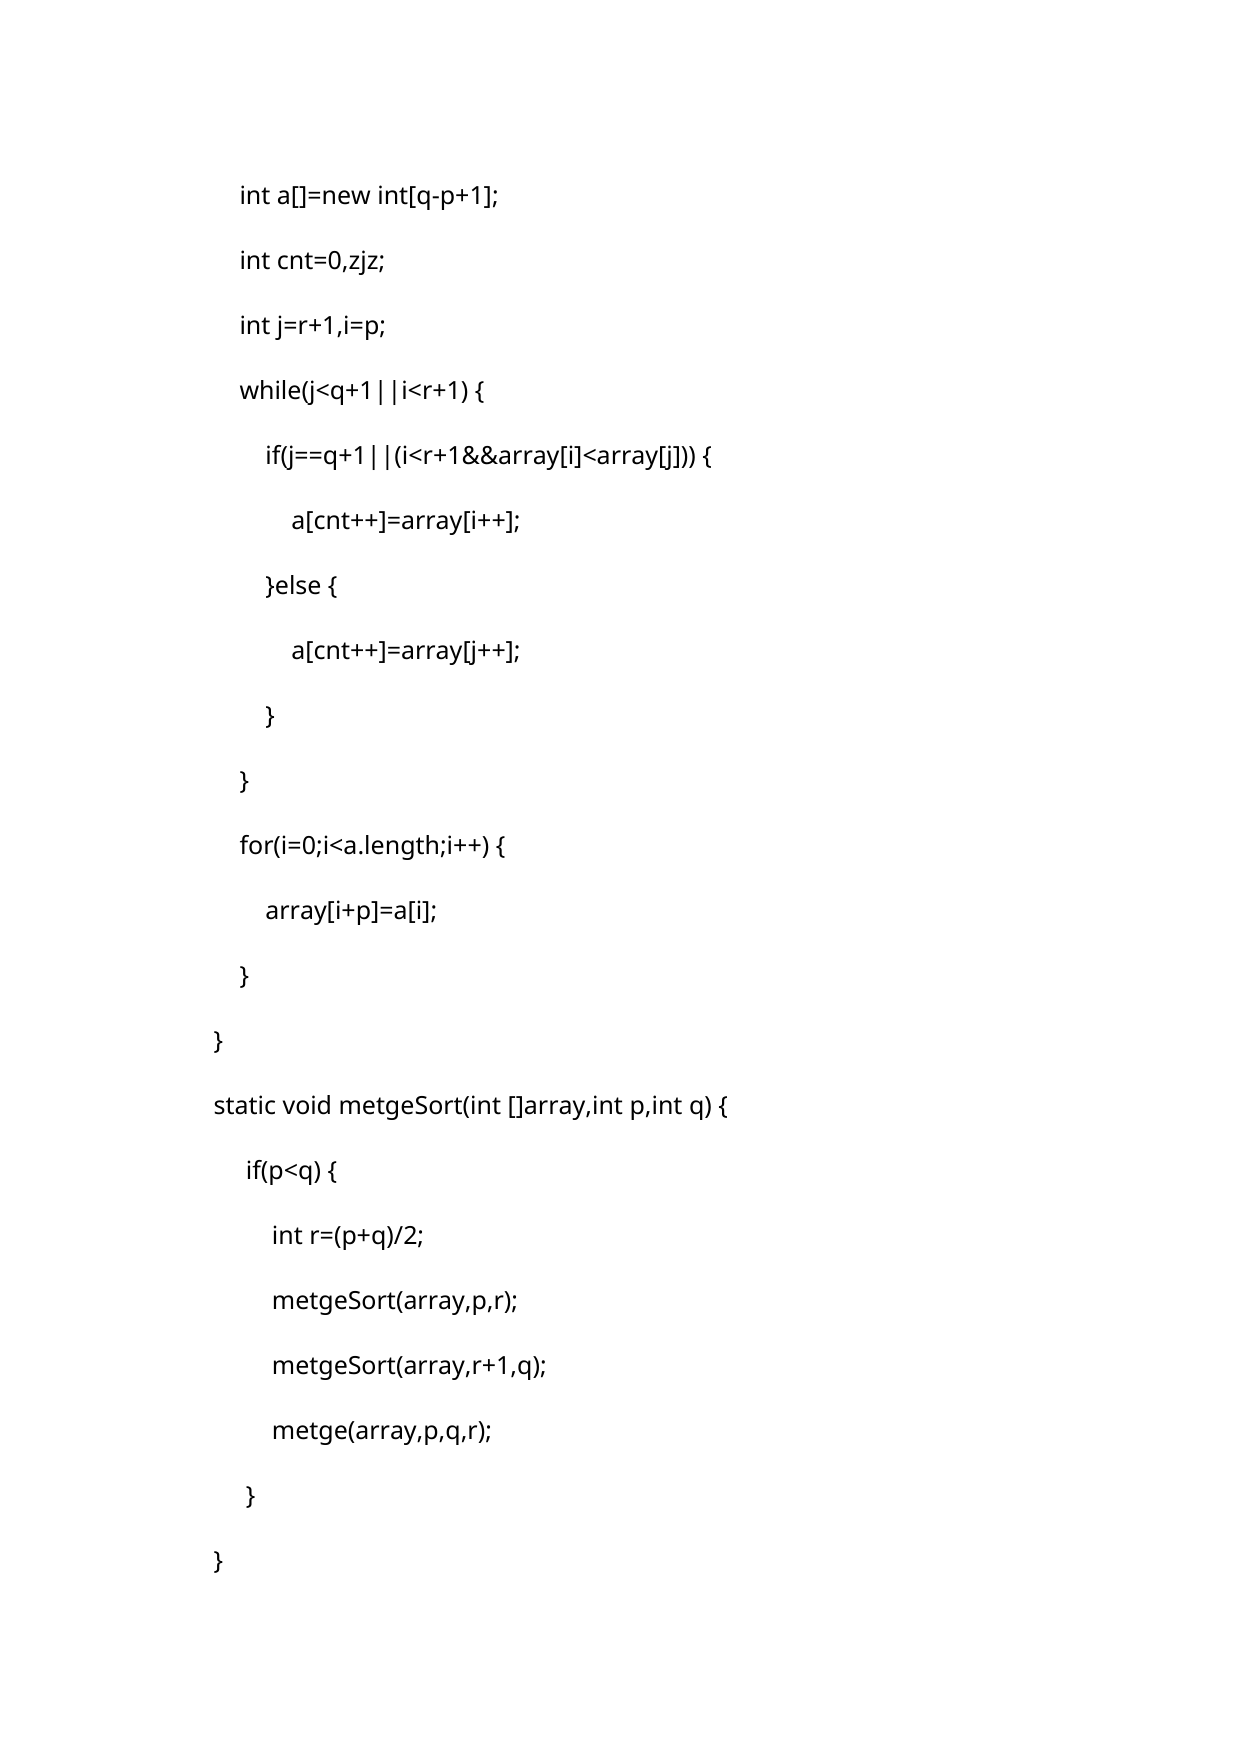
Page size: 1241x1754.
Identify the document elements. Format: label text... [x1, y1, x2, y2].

text } [187, 682, 1053, 747]
text while(j<q+1||i<r+1) { [187, 357, 1053, 422]
text int a[]=new int[q-p+1]; [187, 162, 1053, 227]
text metge(array,p,q,r); [187, 1397, 1053, 1462]
text metgeSort(array,p,r); [187, 1267, 1053, 1332]
text if(p<q) { [187, 1137, 1053, 1202]
text int cnt=0,zjz; [187, 227, 1053, 292]
text static void metgeSort(int []array,int p,int q) { [187, 1072, 1053, 1137]
text } [187, 942, 1053, 1007]
text } [187, 747, 1053, 812]
text int j=r+1,i=p; [187, 292, 1053, 357]
text int r=(p+q)/2; [187, 1202, 1053, 1267]
text } [187, 1527, 1053, 1592]
text } [187, 1462, 1053, 1527]
text if(j==q+1||(i<r+1&&array[i]<array[j])) { [187, 422, 1053, 487]
text array[i+p]=a[i]; [187, 877, 1053, 942]
text metgeSort(array,r+1,q); [187, 1332, 1053, 1397]
text for(i=0;i<a.length;i++) { [187, 812, 1053, 877]
text }else { [187, 552, 1053, 617]
text a[cnt++]=array[j++]; [187, 617, 1053, 682]
text a[cnt++]=array[i++]; [187, 487, 1053, 552]
text } [187, 1007, 1053, 1072]
